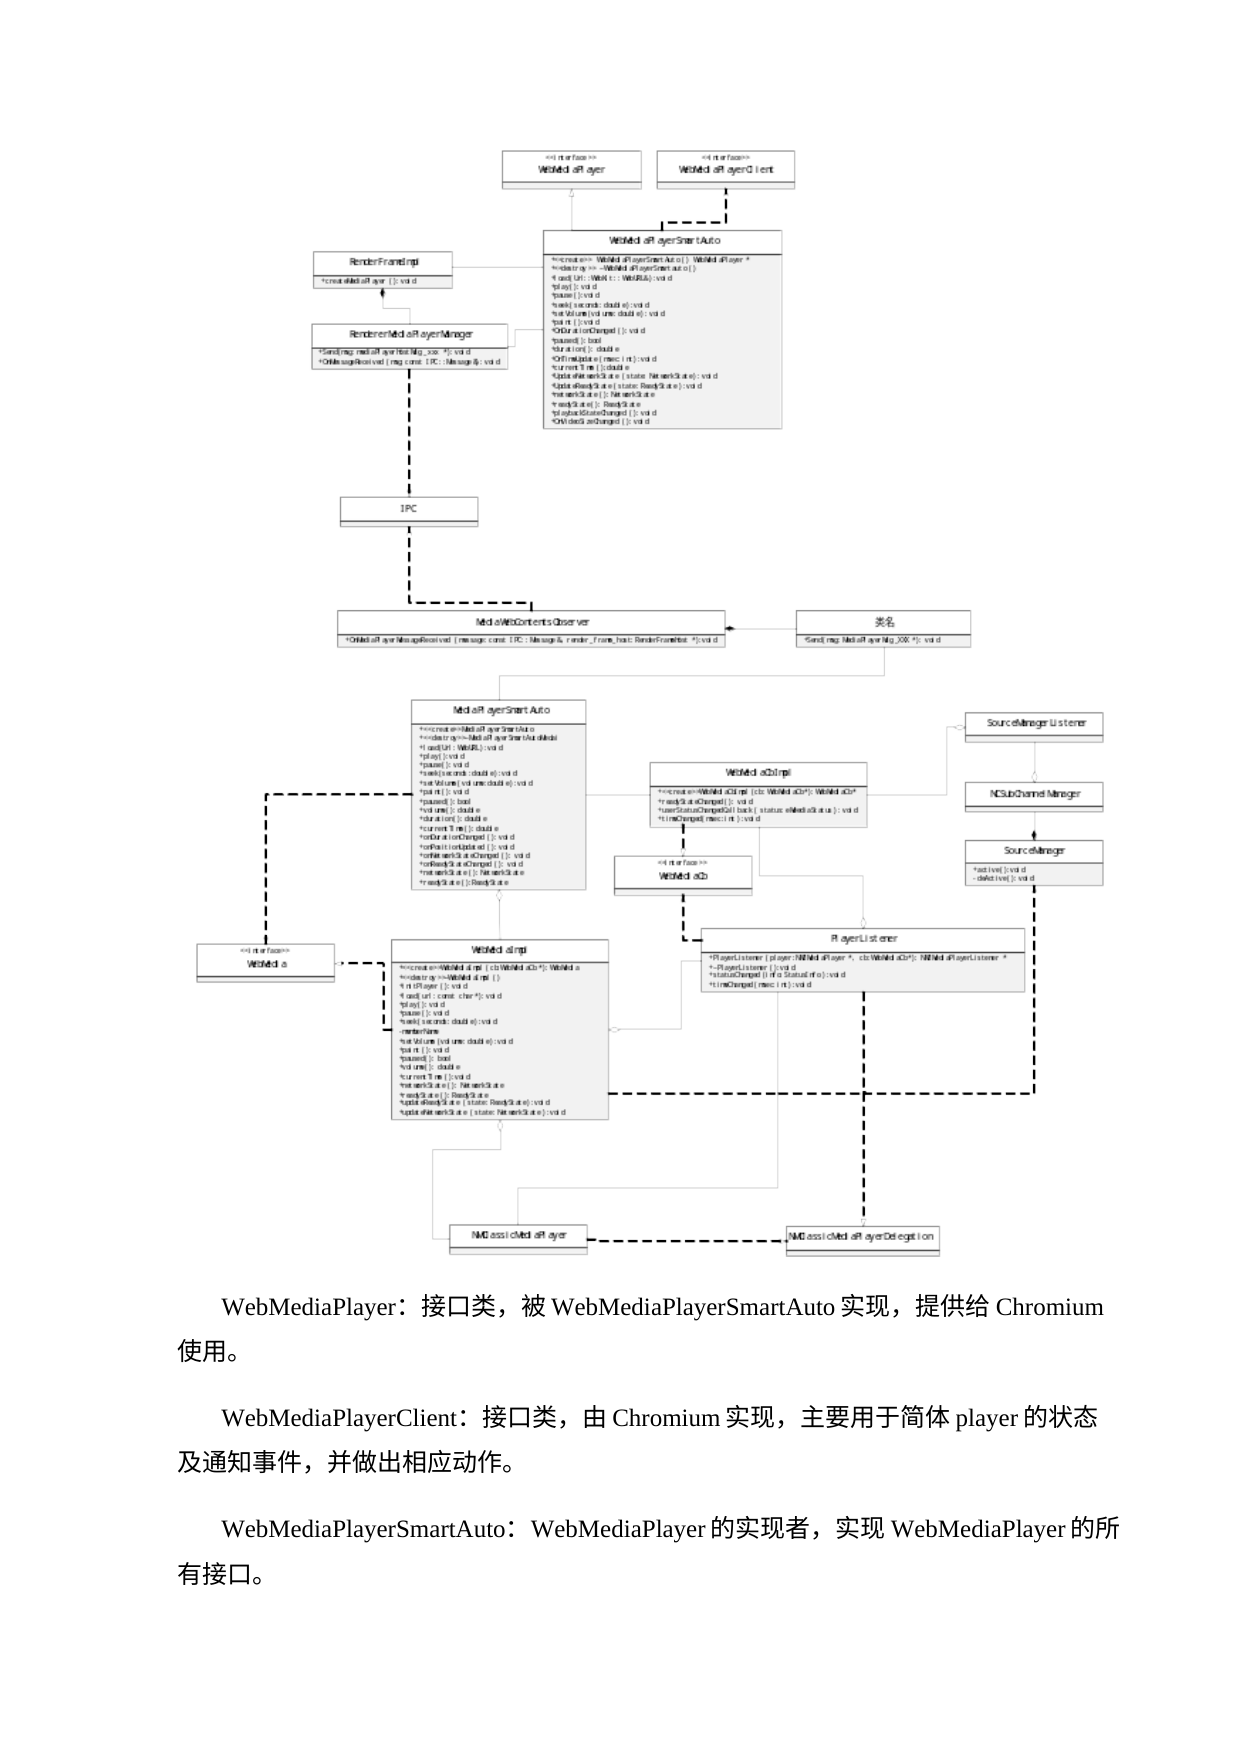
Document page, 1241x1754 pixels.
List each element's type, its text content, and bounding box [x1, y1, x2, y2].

text WebMediaPlayerClient：接口类，由Chromium实现，主要用于简体player的状态及通知事件，并做出相应动作。 [177, 1397, 1122, 1479]
text WebMediaPlayerSmartAuto：WebMediaPlayer的实现者，实现WebMediaPlayer的所有接口。 [177, 1509, 1122, 1590]
text WebMediaPlayer：接口类，被WebMediaPlayerSmartAuto实现，提供给Chromium使用。 [177, 1286, 1122, 1367]
